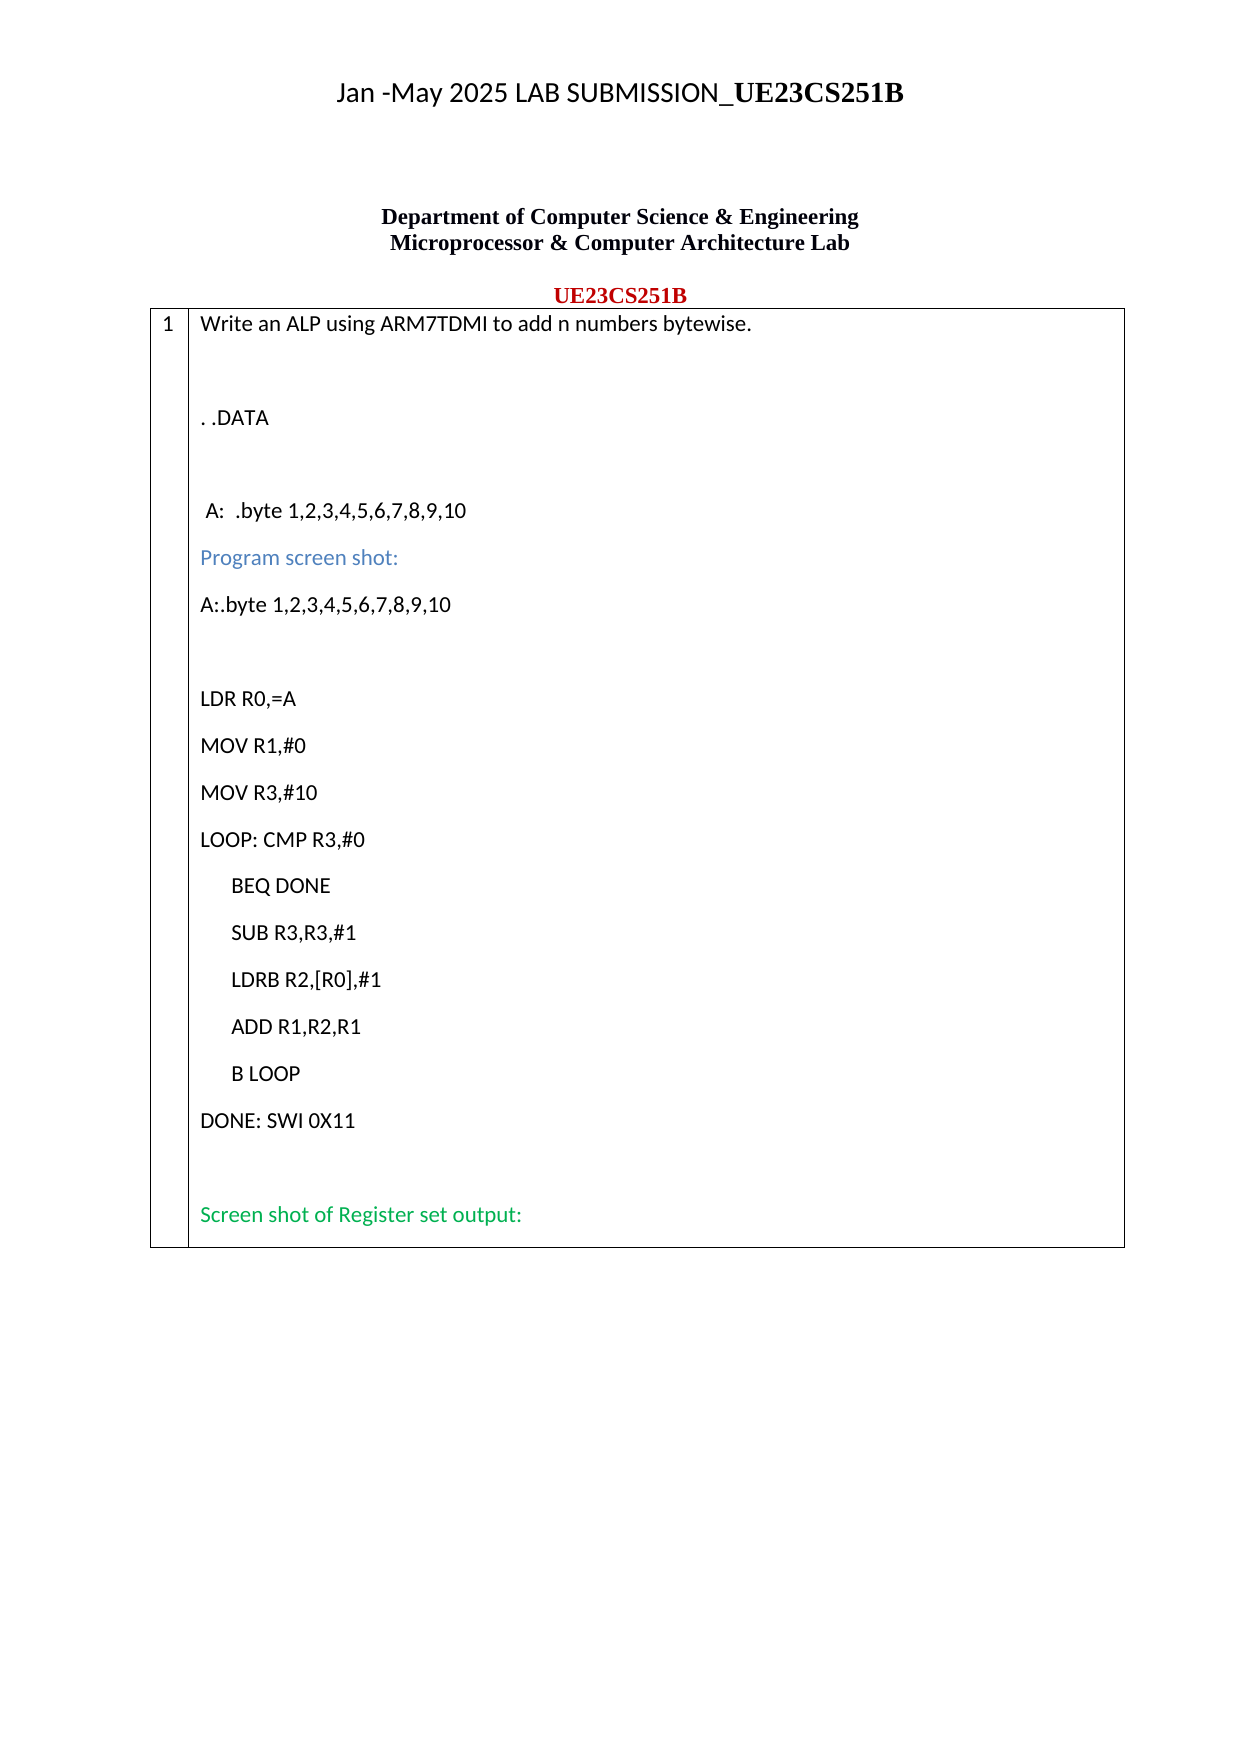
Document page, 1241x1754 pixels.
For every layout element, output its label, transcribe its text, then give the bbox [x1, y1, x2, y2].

text Microprocessor & Computer Architecture Lab [150, 229, 1090, 255]
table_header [189, 309, 1124, 1247]
text UE23CS251B [150, 282, 1090, 308]
text Department of Computer Science & Engineering [150, 203, 1090, 229]
table_header 1 [151, 309, 188, 1247]
